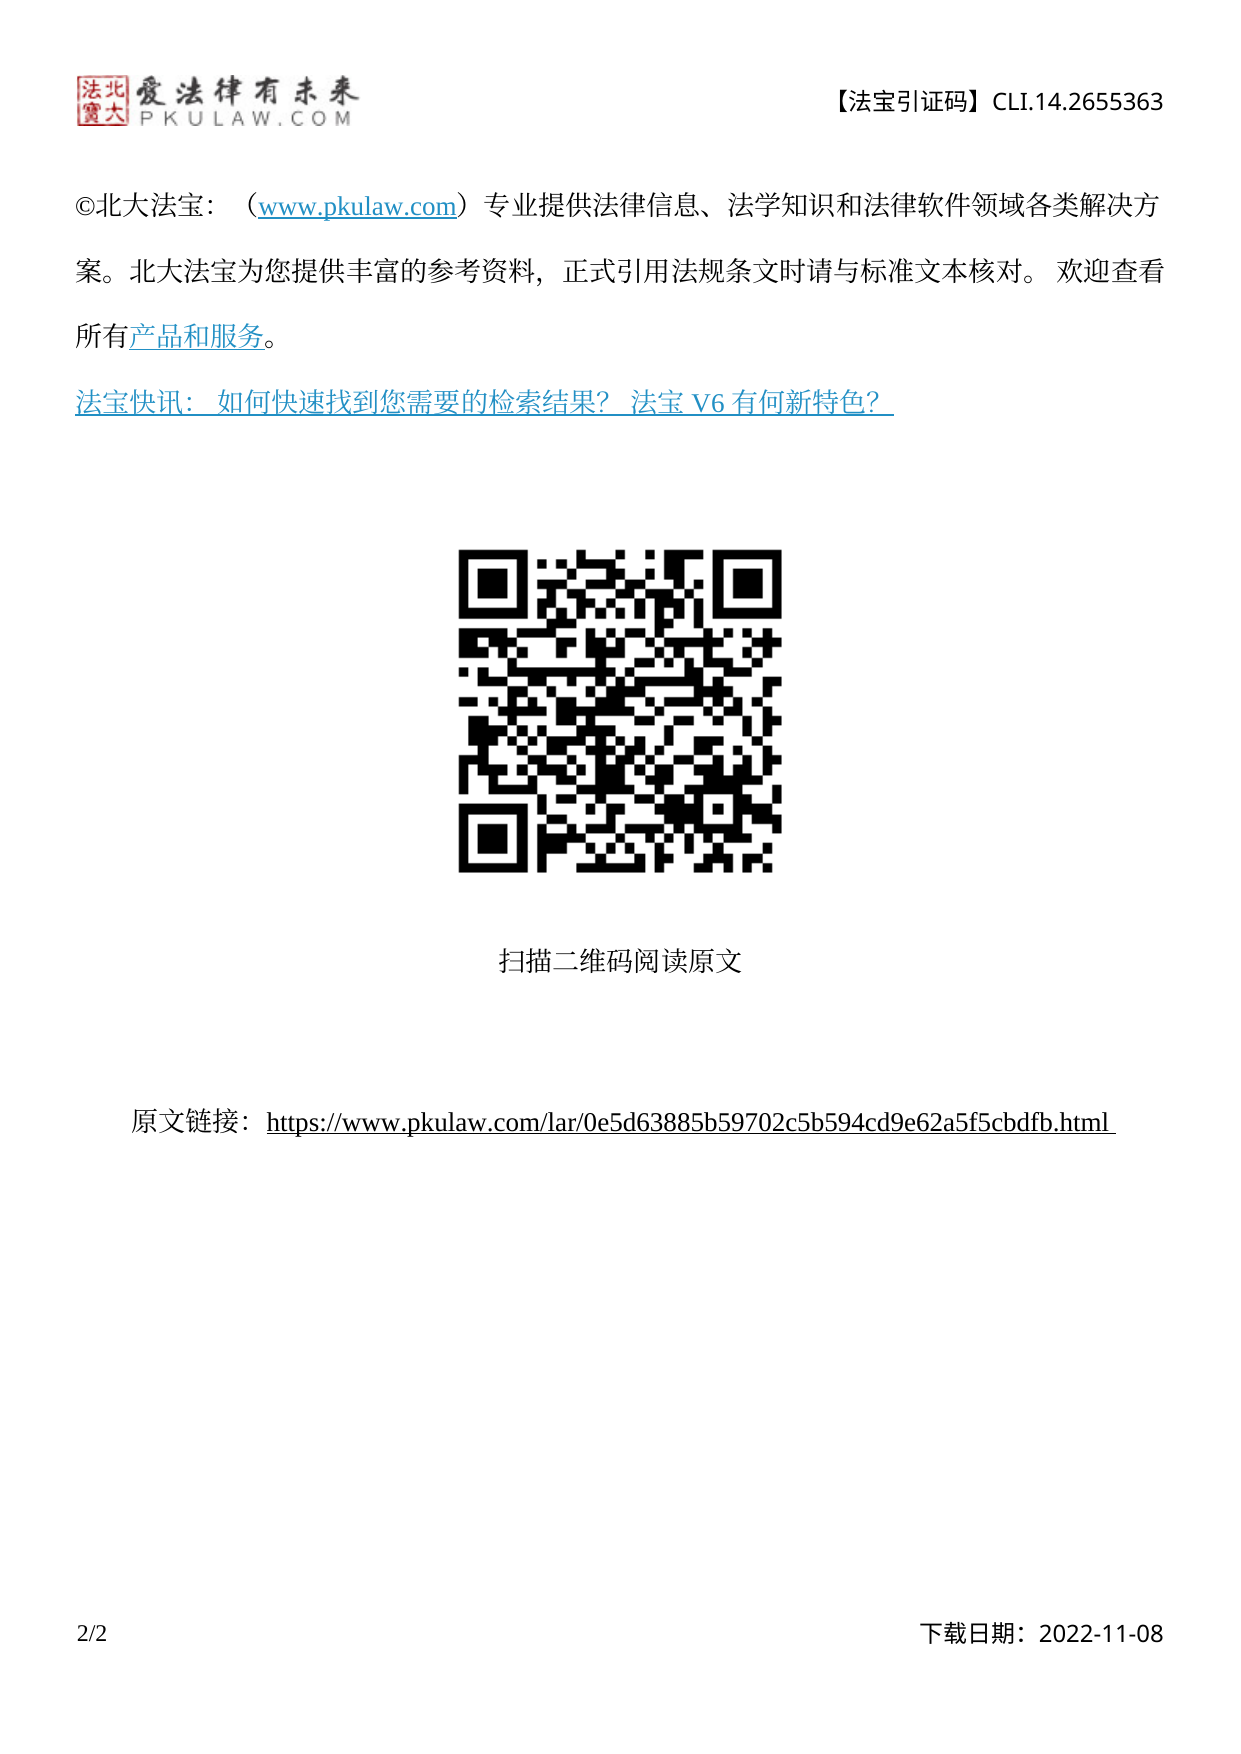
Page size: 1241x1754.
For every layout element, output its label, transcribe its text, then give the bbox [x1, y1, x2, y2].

text 扫描二维码阅读原文 [169, 912, 1071, 978]
text 原文链接：https://www.pkulaw.com/lar/0e5d63885b59702c5b594cd9e62a5f5cbdfb.html [75, 1071, 1165, 1137]
picture [420, 511, 821, 912]
text ©北大法宝：（www.pkulaw.com）专业提供法律信息、法学知识和法律软件领域各类解决方案。北大法宝为您提供丰富的参考资料，正式引用法规条文时请与标准文本核对。 欢迎查看所有产品和服务。 法宝快讯： 如何快速找到您需要的检索结果？ 法宝 V6 有何新特色？ [75, 156, 1165, 418]
picture [76, 75, 361, 126]
